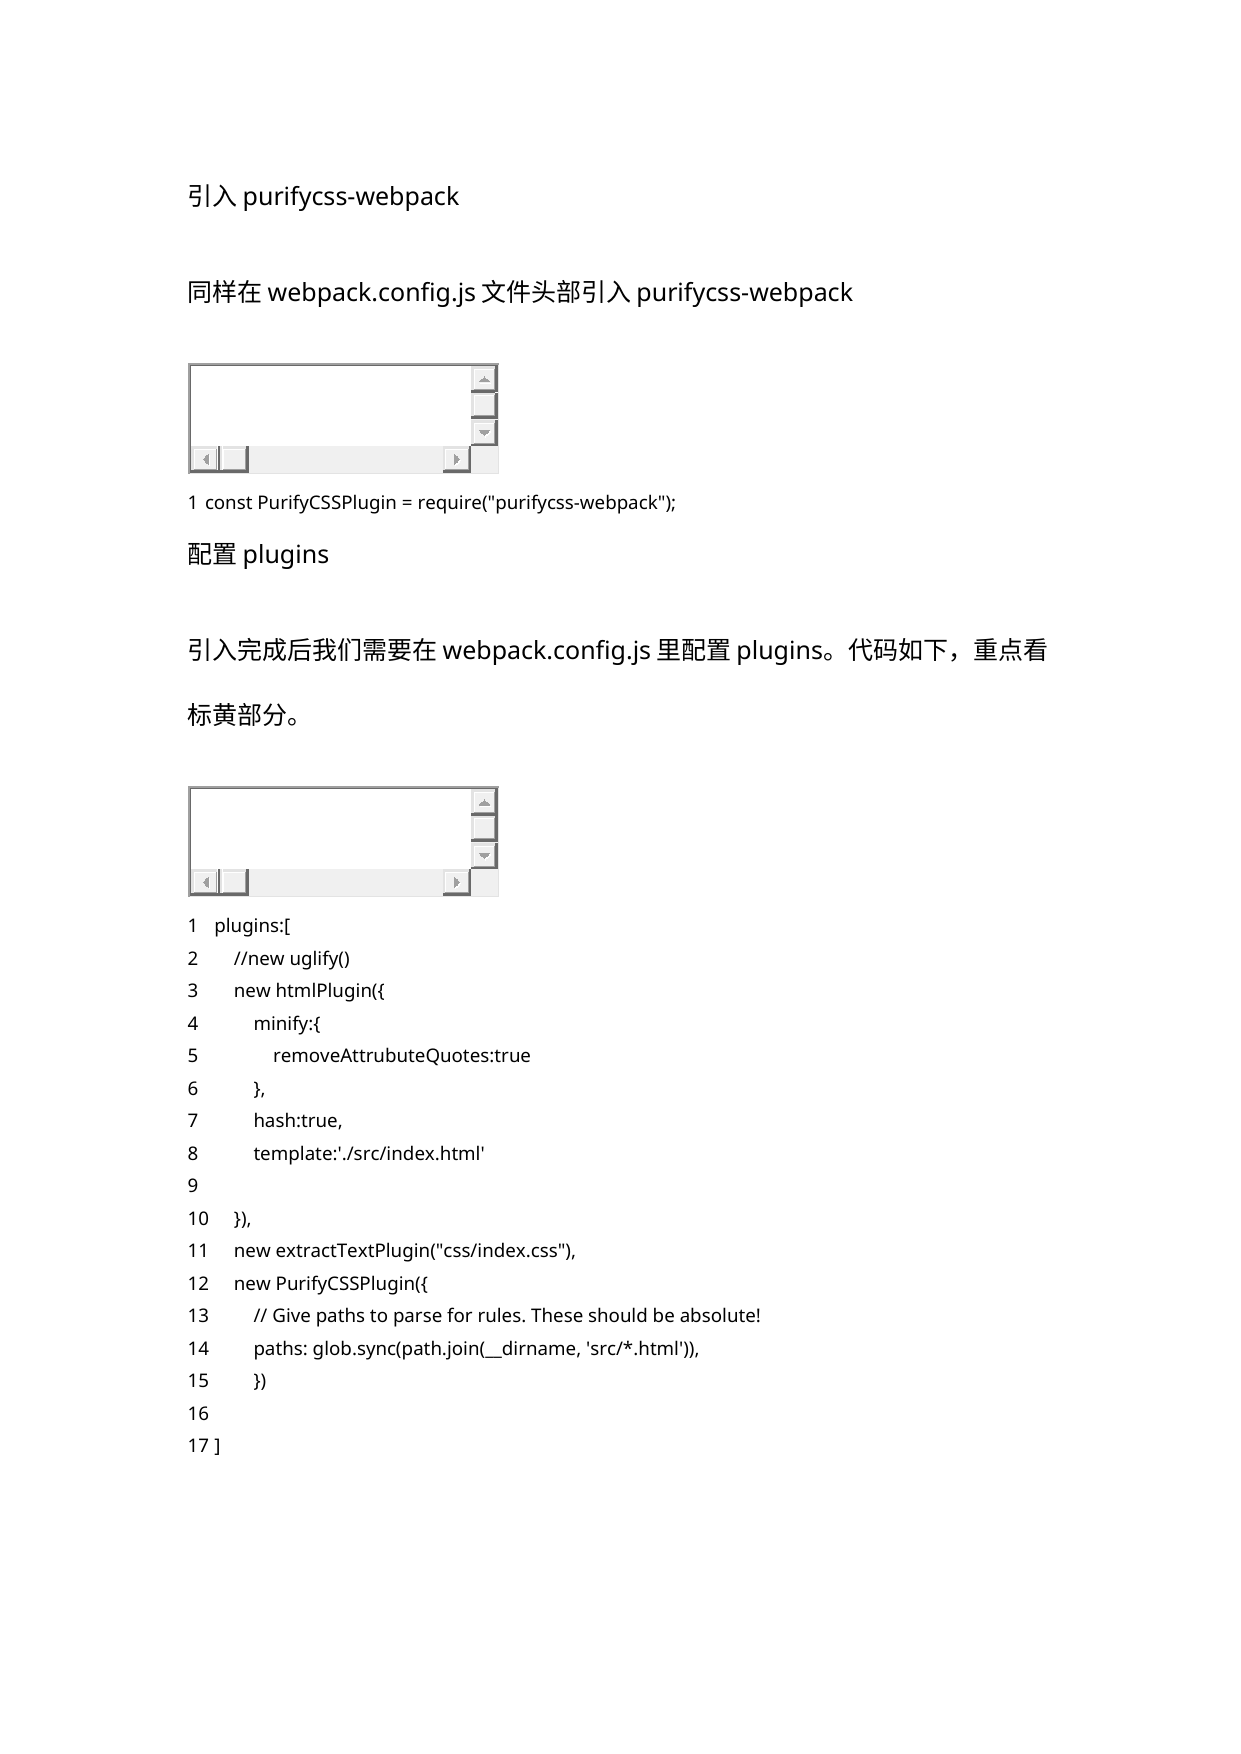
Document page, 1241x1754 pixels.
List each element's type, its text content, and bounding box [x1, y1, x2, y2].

table_header plugins:[ //new uglify() new htmlPlugin({ minify:{ removeAttrubuteQuotes:true }, hash:true, template:'./src/index.html' }), new extractTextPlugin("css/index.css"), new PurifyCSSPlugin({ // Give paths to parse for rules. These should be absolute! paths: glob.sync(path.join(__dirname, 'src/*.html')), }) ] [213, 908, 1061, 1463]
table_header 1 2 3 4 5 6 7 8 9 10 11 12 13 14 15 16 17 [186, 908, 212, 1463]
table_header const PurifyCSSPlugin = require("purifycss-webpack"); [203, 485, 1061, 520]
table_header 1 [186, 485, 203, 520]
text 同样在webpack.config.js文件头部引入purifycss-webpack [187, 258, 1053, 323]
text 引入purifycss-webpack [187, 162, 1053, 227]
text 配置plugins [187, 520, 1053, 585]
text 引入完成后我们需要在webpack.config.js里配置plugins。代码如下，重点看标黄部分。 [187, 616, 1053, 746]
